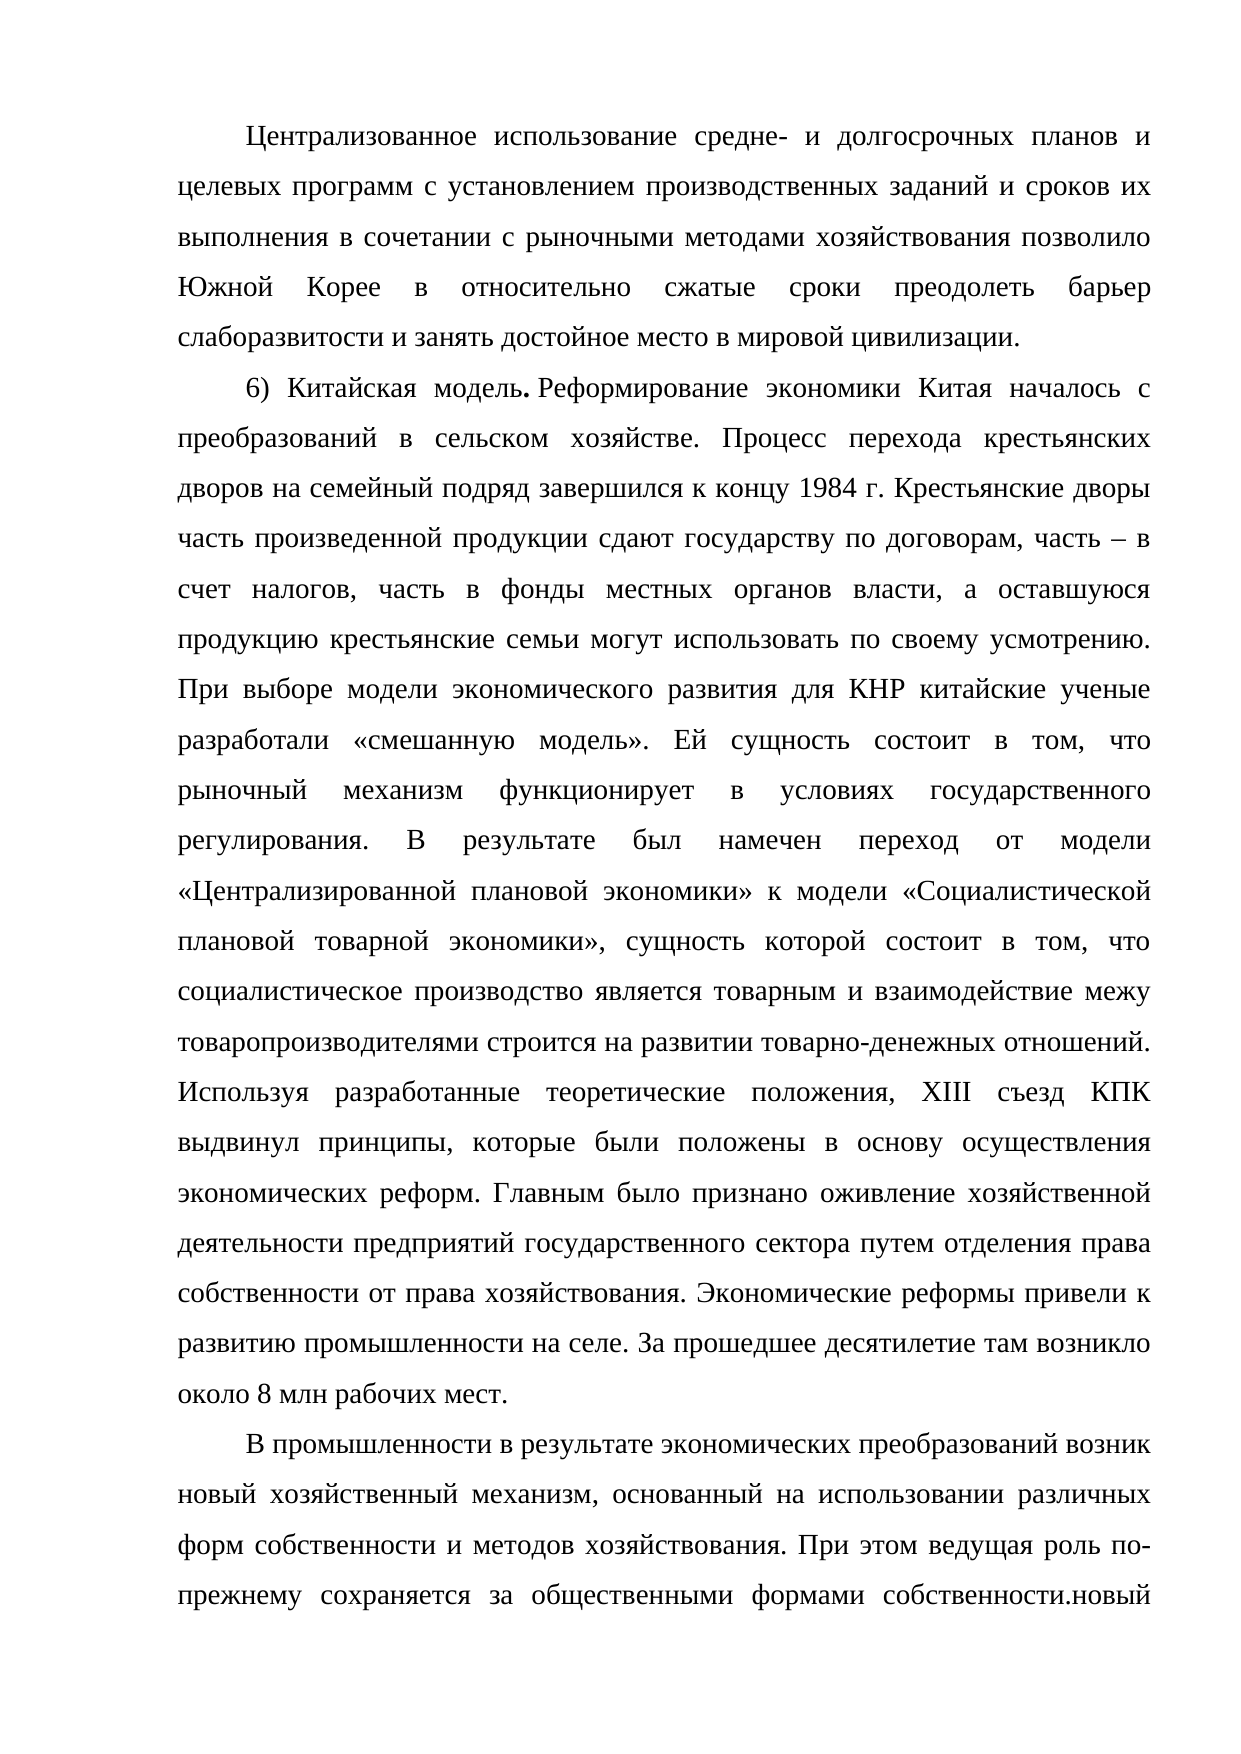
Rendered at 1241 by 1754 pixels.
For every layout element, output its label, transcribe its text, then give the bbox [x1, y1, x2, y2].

text Централизованное использование средне- и долгосрочных планов и целевых программ с установлением производственных заданий и сроков их выполнения в сочетании с рыночными методами хозяйствования позволило Южной Корее в относительно сжатые сроки преодолеть барьер слаборазвитости и занять достойное место в мировой цивилизации. [177, 118, 1152, 353]
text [177, 1426, 1152, 1611]
text 6) Китайская модель. Реформирование экономики Китая началось с преобразований в сельском хозяйстве. Процесс перехода крестьянских дворов на семейный подряд завершился к концу 1984 г. Крестьянские дворы часть произведенной продукции сдают государству по договорам, часть – в счет налогов, часть в фонды местных органов власти, а оставшуюся продукцию крестьянские семьи могут использовать по своему усмотрению. При выборе модели экономического развития для КНР китайские ученые разработали «смешанную модель». Ей сущность состоит в том, что рыночный механизм функционирует в условиях государственного регулирования. В результате был намечен переход от модели «Централизированной плановой экономики» к модели «Социалистической плановой товарной экономики», сущность которой состоит в том, что социалистическое производство является товарным и взаимодействие межу товаропроизводителями строится на развитии товарно-денежных отношений. Используя разработанные теоретические положения, XIII съезд КПК выдвинул принципы, которые были положены в основу осуществления экономических реформ. Главным было признано оживление хозяйственной деятельности предприятий государственного сектора путем отделения права собственности от права хозяйствования. Экономические реформы привели к развитию промышленности на селе. За прошедшее десятилетие там возникло около 8 млн рабочих мест. [177, 370, 1152, 1409]
